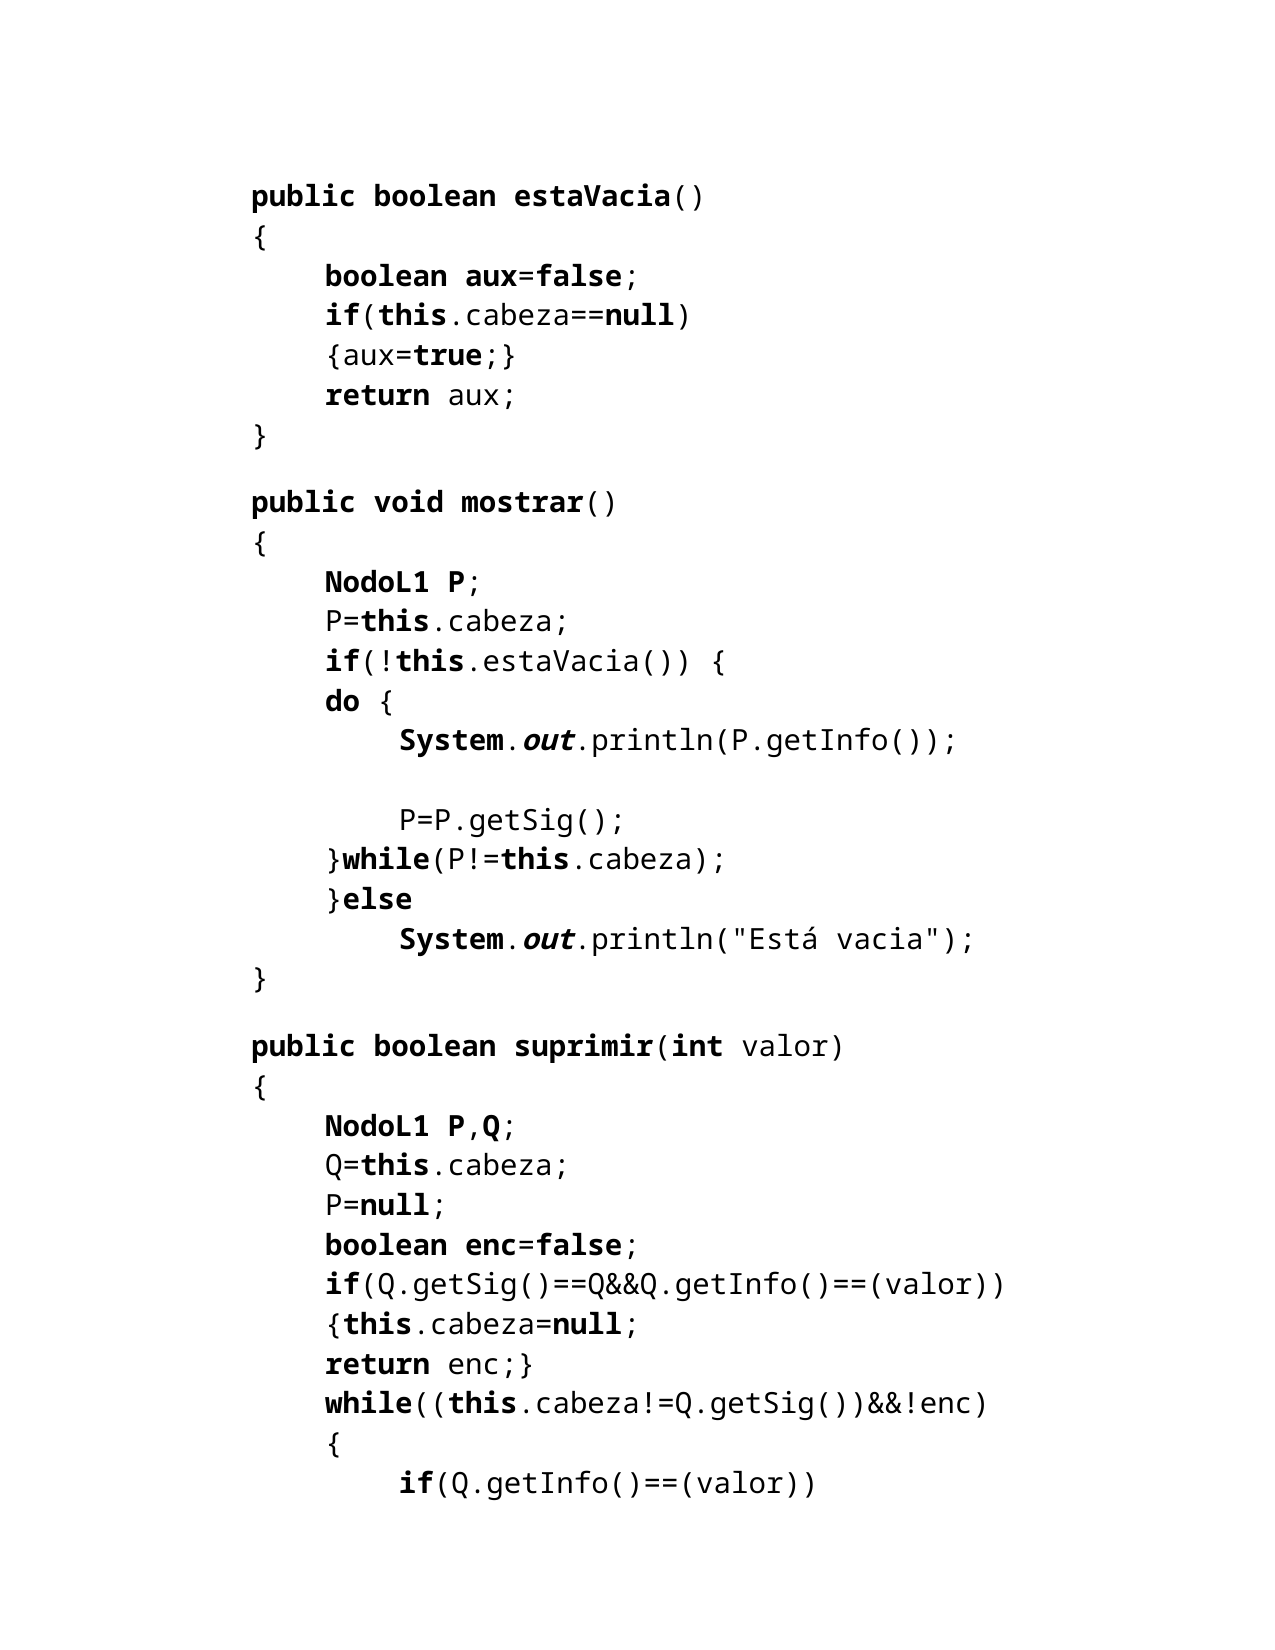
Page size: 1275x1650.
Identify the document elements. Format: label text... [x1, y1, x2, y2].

text P=null; [177, 1184, 1098, 1224]
text if(this.cabeza==null) [177, 295, 1098, 334]
text } [177, 958, 1098, 997]
text while((this.cabeza!=Q.getSig())&&!enc) [177, 1383, 1098, 1422]
text if(!this.estaVacia()) { [177, 640, 1098, 680]
text { [177, 1065, 1098, 1105]
text NodoL1 P,Q; [177, 1105, 1098, 1144]
text NodoL1 P; [177, 561, 1098, 601]
text Q=this.cabeza; [177, 1144, 1098, 1184]
text System.out.println(P.getInfo()); [177, 719, 1098, 759]
text do { [177, 680, 1098, 719]
text return enc;} [177, 1343, 1098, 1383]
text }else [177, 878, 1098, 918]
text { [177, 521, 1098, 561]
text boolean enc=false; [177, 1224, 1098, 1263]
text public boolean estaVacia() [177, 176, 1098, 215]
text public void mostrar() [177, 481, 1098, 521]
text if(Q.getSig()==Q&&Q.getInfo()==(valor)) [177, 1263, 1098, 1303]
text }while(P!=this.cabeza); [177, 839, 1098, 878]
text { [177, 1422, 1098, 1462]
text boolean aux=false; [177, 255, 1098, 295]
text P=this.cabeza; [177, 601, 1098, 640]
text } [177, 414, 1098, 453]
text { [177, 215, 1098, 255]
text P=P.getSig(); [177, 799, 1098, 839]
text return aux; [177, 374, 1098, 414]
text {aux=true;} [177, 334, 1098, 374]
text if(Q.getInfo()==(valor)) [177, 1462, 1098, 1502]
text public boolean suprimir(int valor) [177, 1025, 1098, 1065]
text System.out.println("Está vacia"); [177, 918, 1098, 958]
text {this.cabeza=null; [177, 1303, 1098, 1343]
